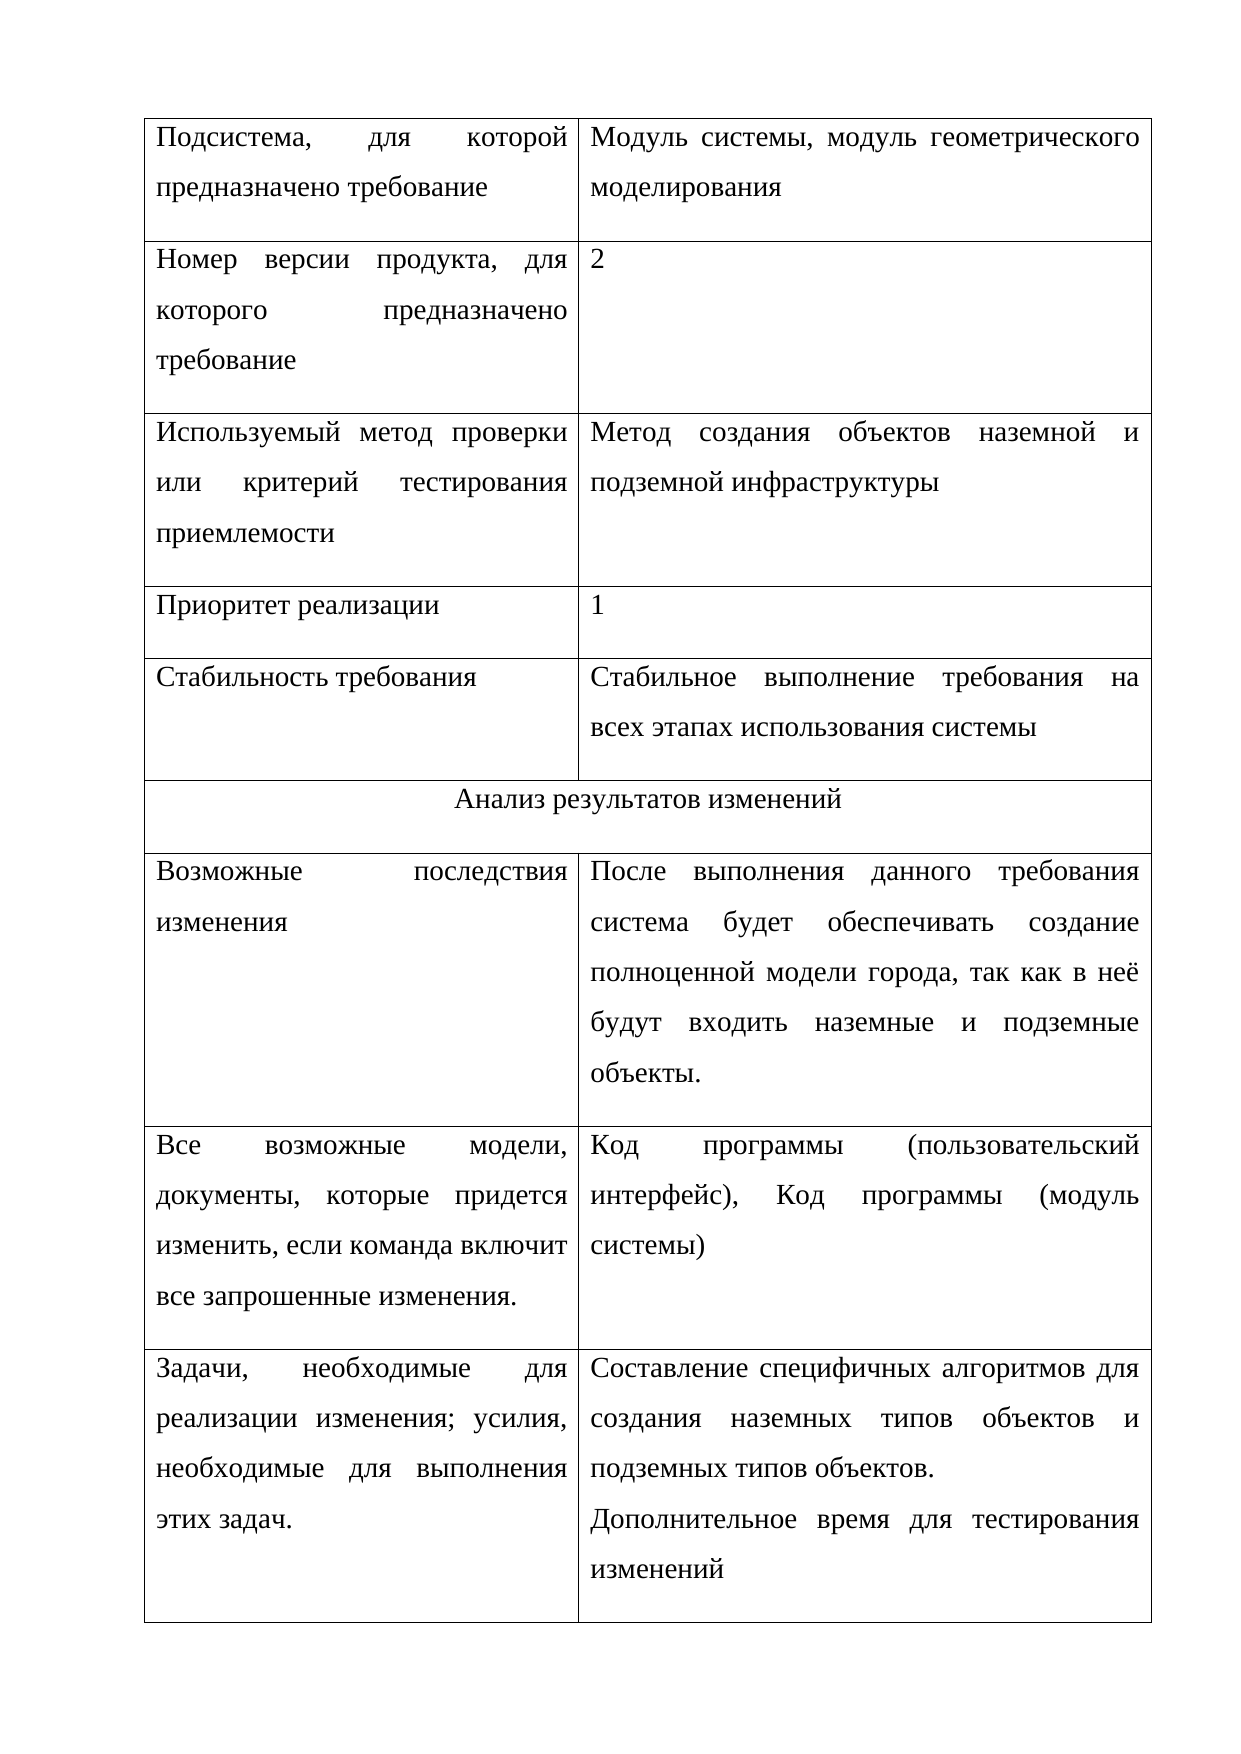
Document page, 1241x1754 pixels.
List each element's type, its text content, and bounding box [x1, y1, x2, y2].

table_cell После выполнения данного требования система будет обеспечивать создание полноценной модели города, так как в неё будут входить наземные и подземные объекты. [579, 854, 1151, 1126]
table_cell Анализ результатов изменений [145, 781, 1151, 852]
table_cell Используемый метод проверки или критерий тестирования приемлемости [145, 414, 578, 586]
table_cell Метод создания объектов наземной и подземной инфраструктуры [579, 414, 1151, 586]
table_cell Модуль системы, модуль геометрического моделирования [579, 119, 1151, 241]
table_cell Задачи, необходимые для реализации изменения; усилия, необходимые для выполнения этих задач. [145, 1350, 578, 1622]
table_cell Все возможные модели, документы, которые придется изменить, если команда включит все запрошенные изменения. [145, 1127, 578, 1349]
table_cell Подсистема, для которой предназначено требование [145, 119, 578, 241]
table_cell 2 [579, 242, 1151, 413]
table_cell Номер версии продукта, для которого предназначено требование [145, 242, 578, 413]
table_cell Стабильное выполнение требования на всех этапах использования системы [579, 659, 1151, 780]
table_cell Стабильность требования [145, 659, 578, 780]
table_cell Код программы (пользовательский интерфейс), Код программы (модуль системы) [579, 1127, 1151, 1349]
table_cell Составление специфичных алгоритмов для создания наземных типов объектов и подземных типов объектов. Дополнительное время для тестирования изменений [579, 1350, 1151, 1622]
table_cell 1 [579, 587, 1151, 658]
table_cell Приоритет реализации [145, 587, 578, 658]
table_cell Возможные последствия изменения [145, 854, 578, 1126]
